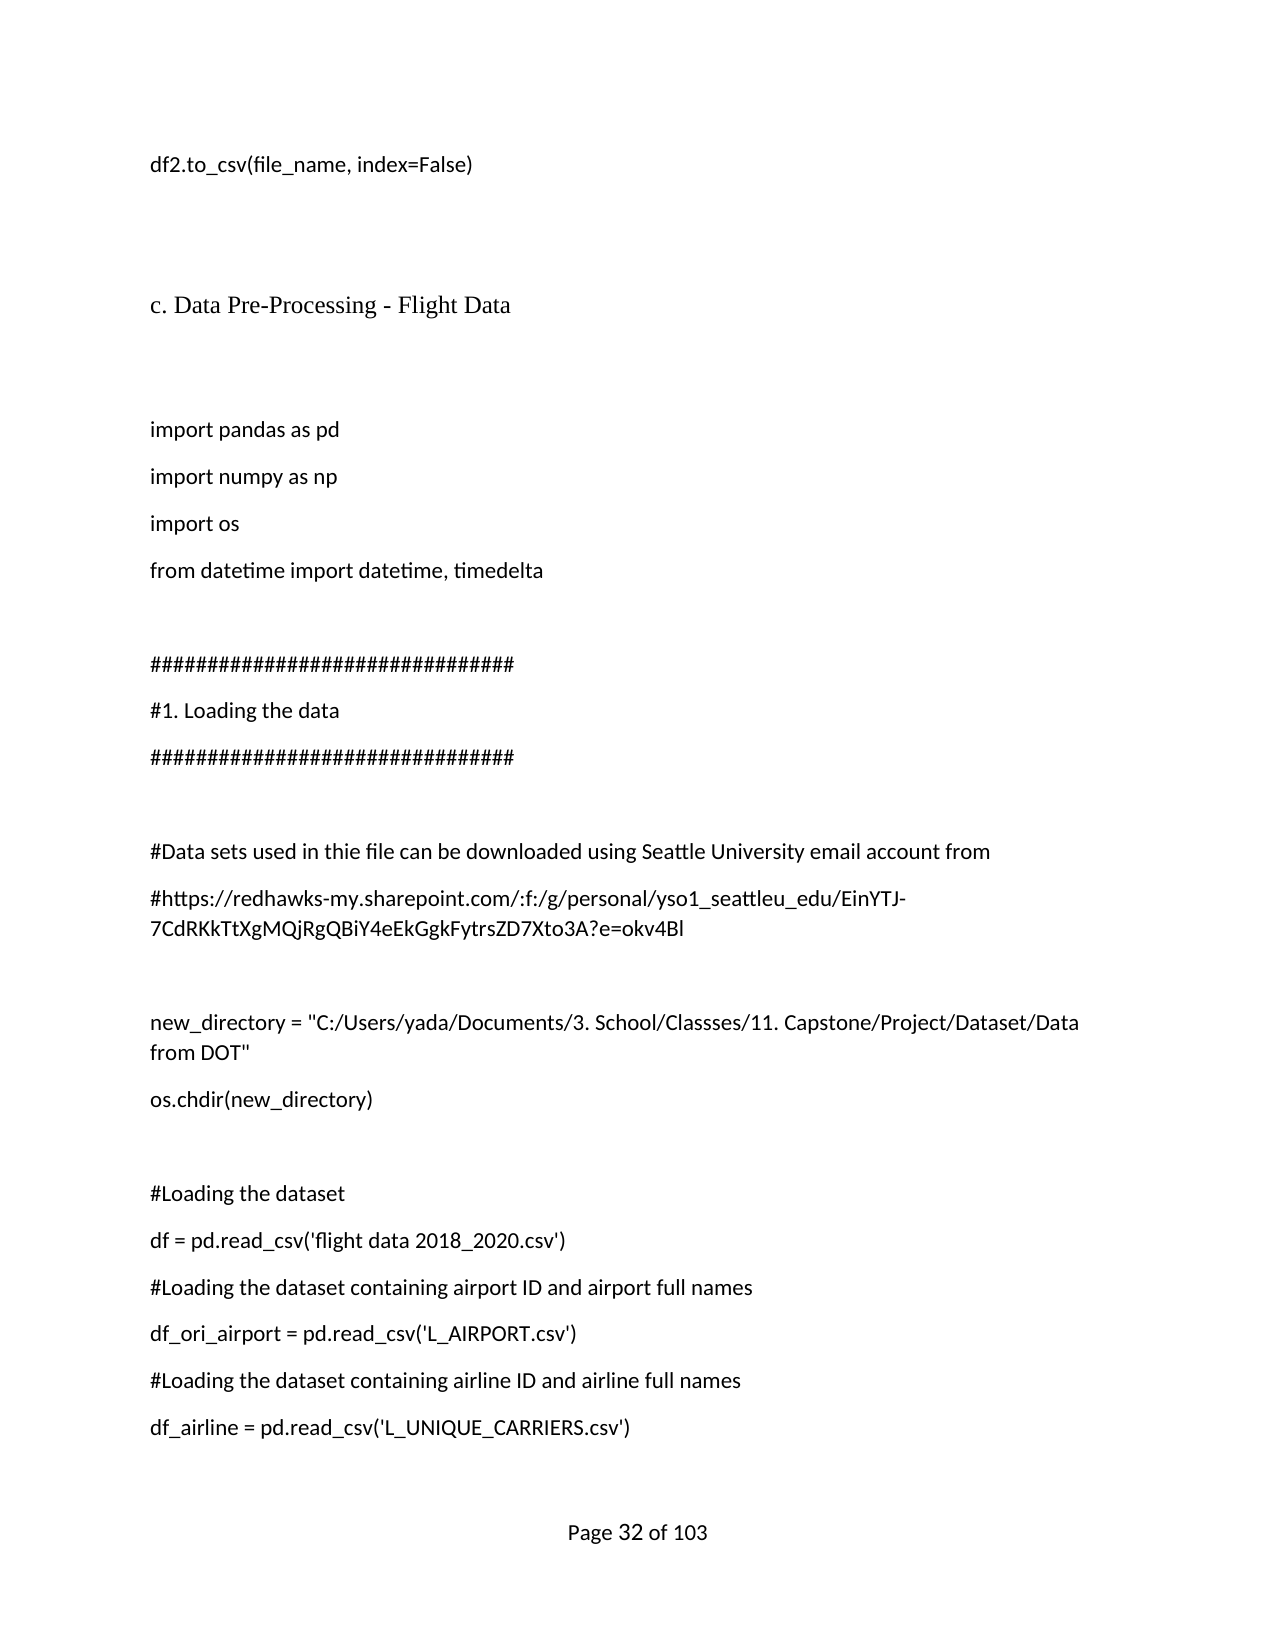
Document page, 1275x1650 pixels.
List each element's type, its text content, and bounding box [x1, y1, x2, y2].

text df = pd.read_csv('flight data 2018_2020.csv') [150, 1226, 1125, 1254]
text #https://redhawks-my.sharepoint.com/:f:/g/personal/yso1_seattleu_edu/EinYTJ-7CdRKkTtXgMQjRgQBiY4eEkGgkFytrsZD7Xto3A?e=okv4Bl [150, 884, 1125, 942]
text #Loading the dataset containing airport ID and airport full names [150, 1273, 1125, 1301]
text df_ori_airport = pd.read_csv('L_AIRPORT.csv') [150, 1319, 1125, 1348]
text import numpy as np [150, 462, 1125, 490]
text new_directory = "C:/Users/yada/Documents/3. School/Classses/11. Capstone/Project/Dataset/Data from DOT" [150, 1008, 1125, 1066]
text df2.to_csv(file_name, index=False) [150, 150, 1125, 178]
text #Loading the dataset containing airline ID and airline full names [150, 1366, 1125, 1394]
text from datetime import datetime, timedelta [150, 556, 1125, 584]
text import pandas as pd [150, 415, 1125, 443]
text import os [150, 509, 1125, 537]
text ################################ [150, 743, 1125, 772]
text df_airline = pd.read_csv('L_UNIQUE_CARRIERS.csv') [150, 1413, 1125, 1441]
text os.chdir(new_directory) [150, 1085, 1125, 1113]
subtitle c. Data Pre-Processing - Flight Data [150, 291, 1125, 319]
text #Loading the dataset [150, 1179, 1125, 1207]
text ################################ [150, 650, 1125, 678]
text #Data sets used in thie file can be downloaded using Seattle University email account from [150, 837, 1125, 865]
text #1. Loading the data [150, 697, 1125, 725]
